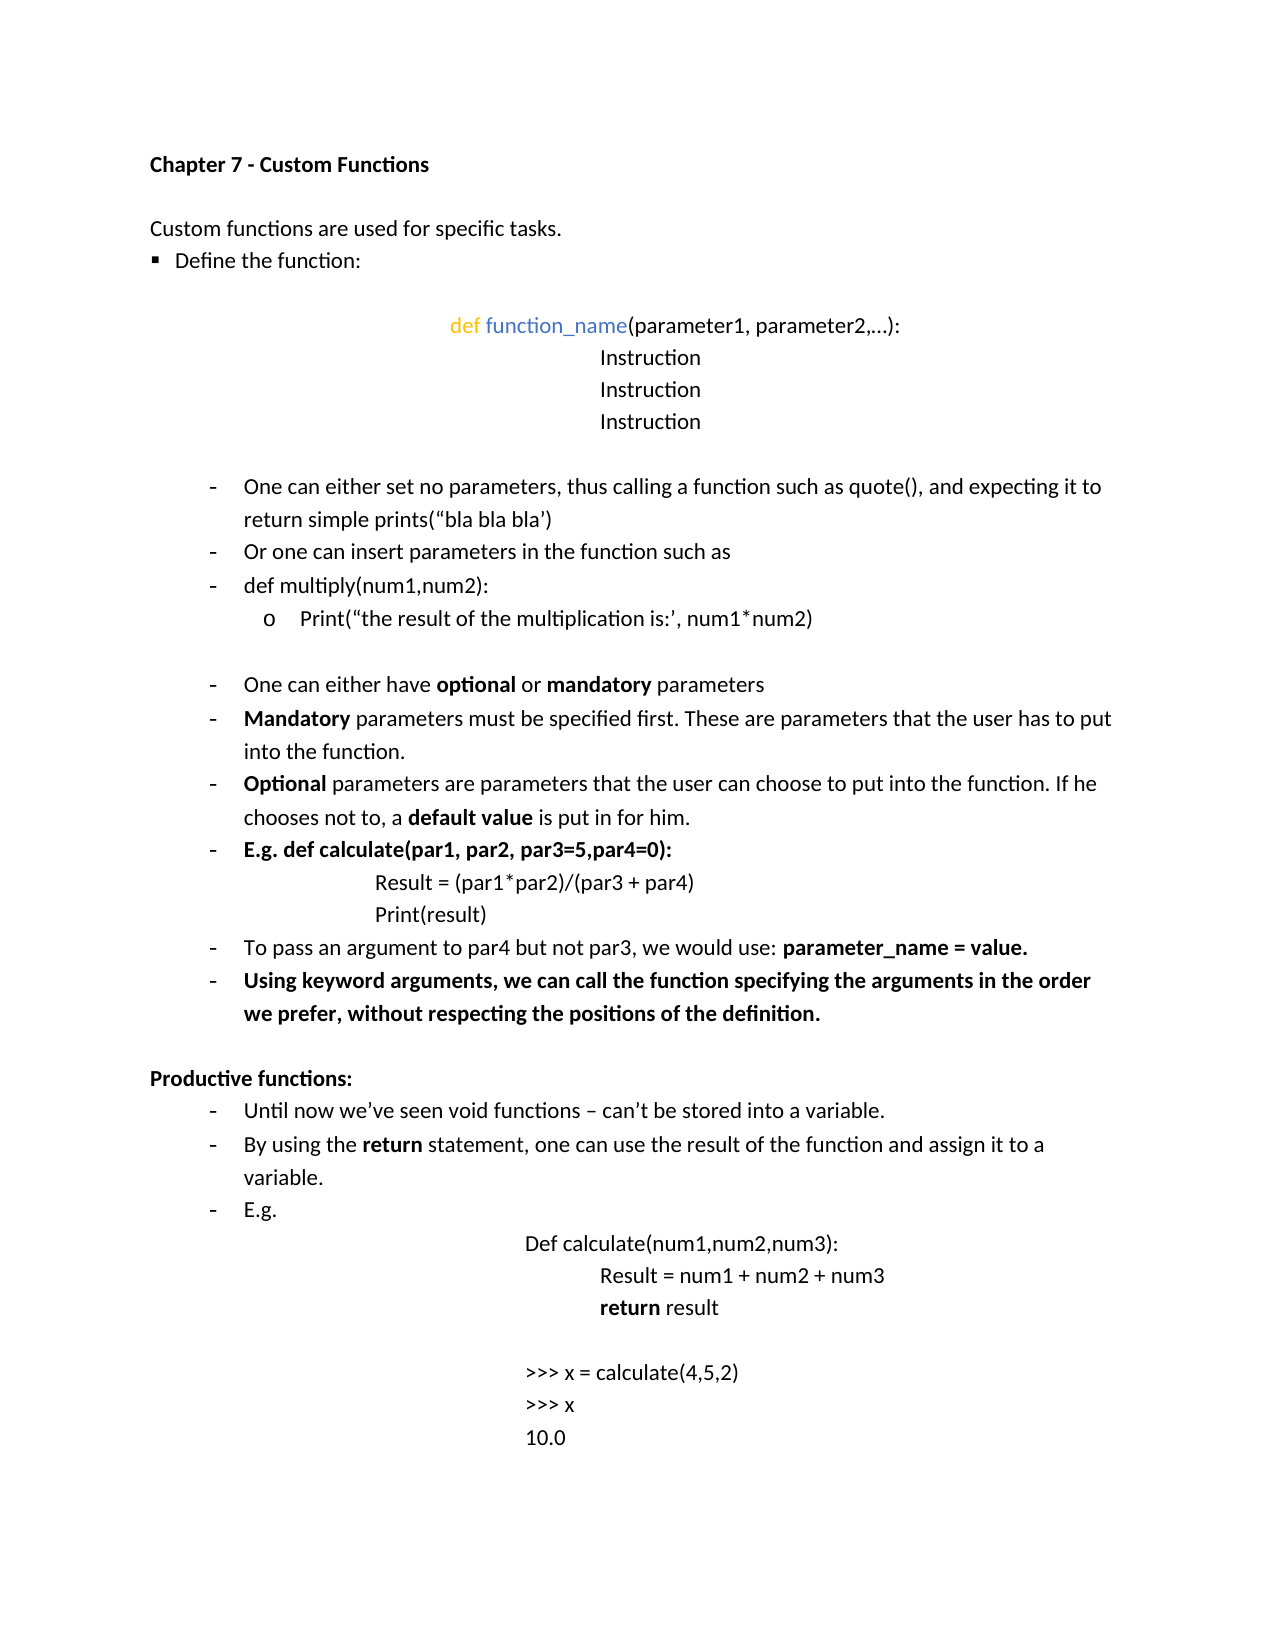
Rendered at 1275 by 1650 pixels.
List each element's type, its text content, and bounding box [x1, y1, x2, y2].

text Custom functions are used for specific tasks. [150, 214, 1125, 242]
text Result = (par1*par2)/(par3 + par4) [225, 868, 1125, 896]
list Until now we’ve seen void functions – can’t be stored into a variable. [206, 1096, 1125, 1125]
text 10.0 [150, 1423, 1125, 1451]
list Mandatory parameters must be specified first. These are parameters that the user has to put into the function. [206, 704, 1125, 765]
list Print(“the result of the multiplication is:’, num1*num2) [262, 604, 1125, 634]
list Print(result) [225, 901, 1125, 928]
list Using keyword arguments, we can call the function specifying the arguments in the order we prefer, without respecting the positions of the definition. [206, 966, 1125, 1028]
list Instruction [450, 375, 1125, 403]
list Instruction [450, 343, 1125, 371]
list E.g. [206, 1195, 1125, 1224]
text Chapter 7 - Custom Functions [150, 150, 1125, 178]
text Def calculate(num1,num2,num3): [150, 1229, 1125, 1257]
text Result = num1 + num2 + num3 [150, 1261, 1125, 1289]
list To pass an argument to par4 but not par3, we would use: parameter_name = value. [206, 933, 1125, 962]
list Instruction [450, 407, 1125, 436]
list By using the return statement, one can use the result of the function and assign it to a variable. [206, 1130, 1125, 1191]
list def function_name(parameter1, parameter2,…): [450, 311, 1125, 339]
list E.g. def calculate(par1, par2, par3=5,par4=0): [206, 835, 1125, 864]
list One can either have optional or mandatory parameters [206, 670, 1125, 699]
list Optional parameters are parameters that the user can choose to put into the function. If he chooses not to, a default value is put in for him. [206, 769, 1125, 831]
list def multiply(num1,num2): [206, 571, 1125, 600]
list One can either set no parameters, thus calling a function such as quote(), and expecting it to return simple prints(“bla bla bla’) [206, 472, 1125, 533]
text Productive functions: [150, 1064, 1125, 1092]
list Or one can insert parameters in the function such as [206, 537, 1125, 567]
text return result [150, 1293, 1125, 1321]
text >>> x [150, 1390, 1125, 1418]
text >>> x = calculate(4,5,2) [150, 1358, 1125, 1386]
list Define the function: [150, 247, 1125, 274]
